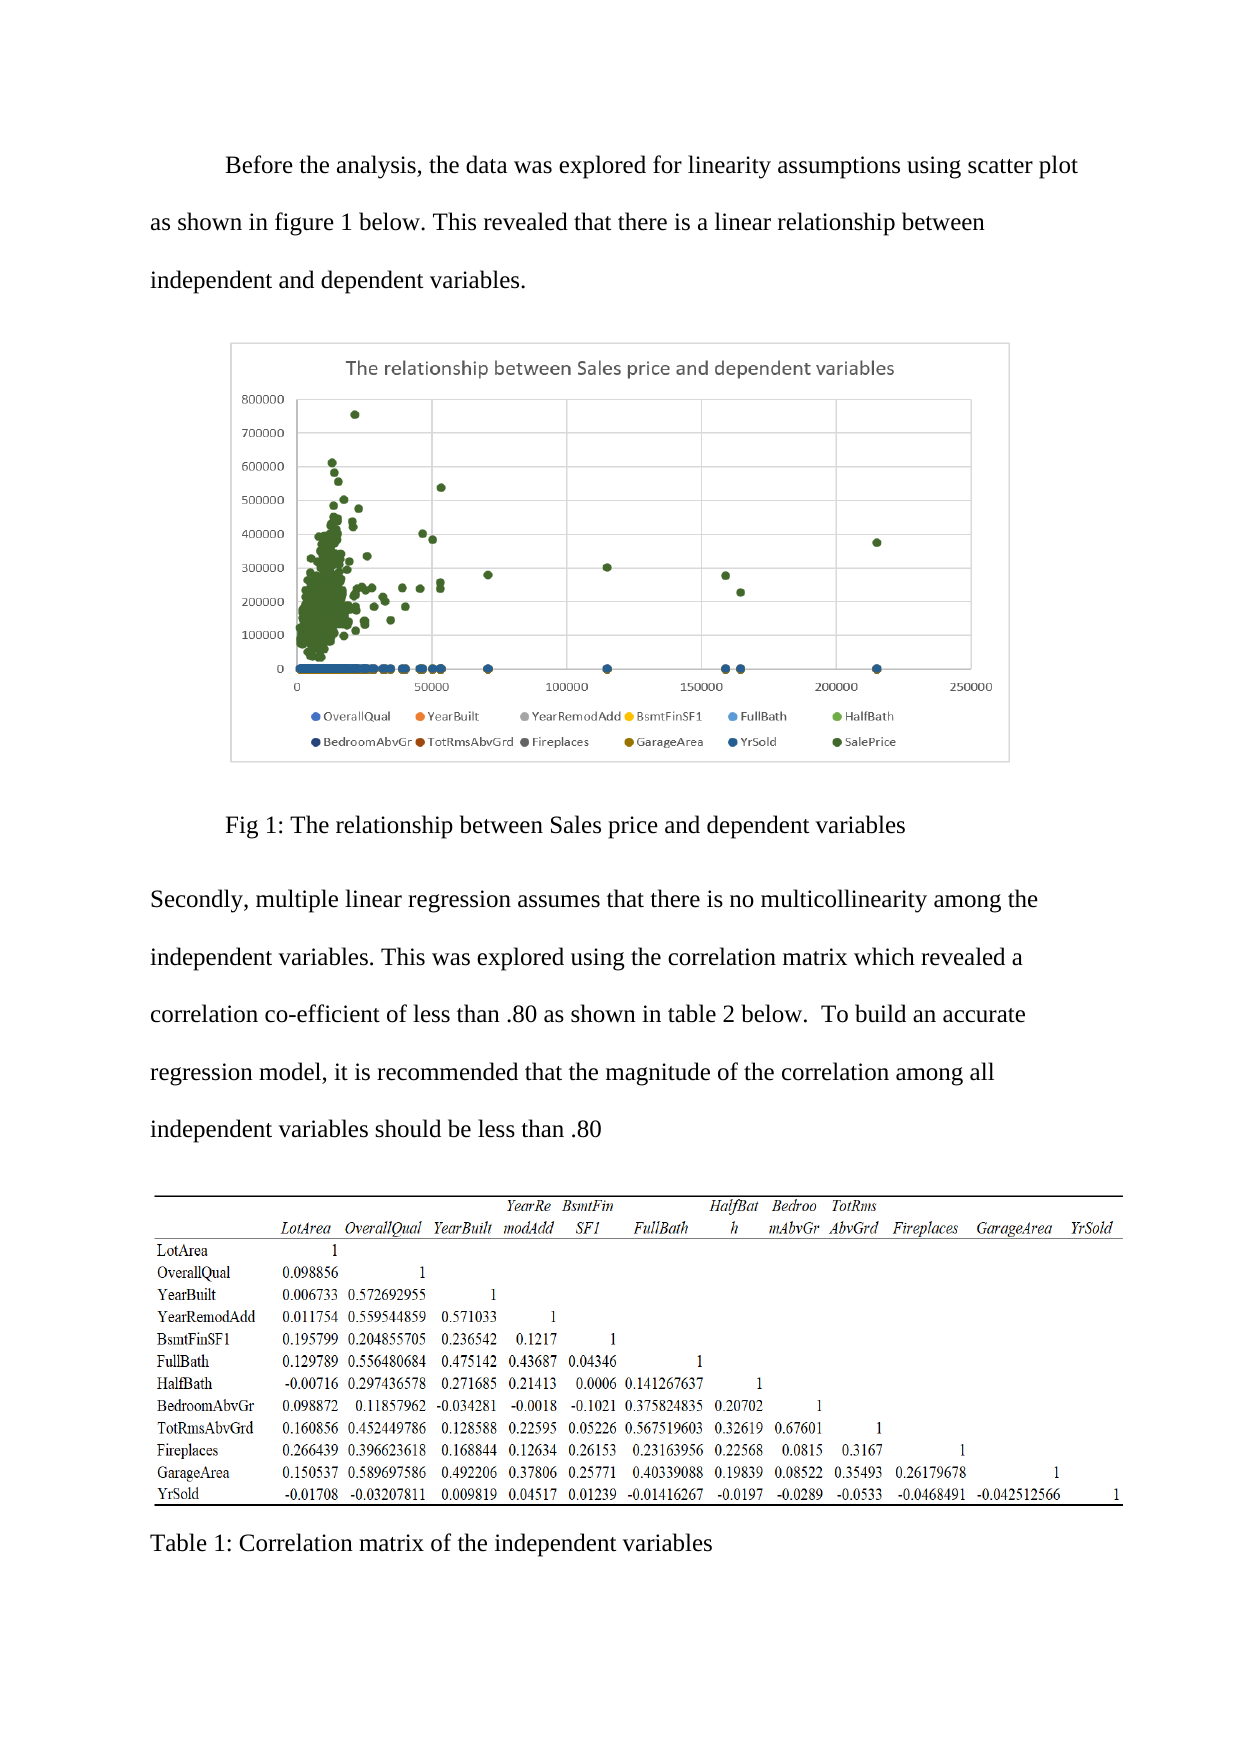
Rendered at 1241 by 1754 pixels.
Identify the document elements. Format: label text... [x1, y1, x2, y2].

picture [225, 339, 1016, 766]
text Fig 1: The relationship between Sales price and dependent variables [150, 810, 1090, 839]
text Table 1: Correlation matrix of the independent variables [150, 1528, 1090, 1557]
picture [150, 1188, 1128, 1509]
text Secondly, multiple linear regression assumes that there is no multicollinearity among the independent variables. This was explored using the correlation matrix which revealed a correlation co-efficient of less than .80 as shown in table 2 below. To build an accurate regression model, it is recommended that the magnitude of the correlation among all independent variables should be less than .80 [150, 884, 1090, 1143]
text Before the analysis, the data was explored for linearity assumptions using scatter plot as shown in figure 1 below. This revealed that there is a linear relationship between independent and dependent variables. [150, 150, 1090, 294]
